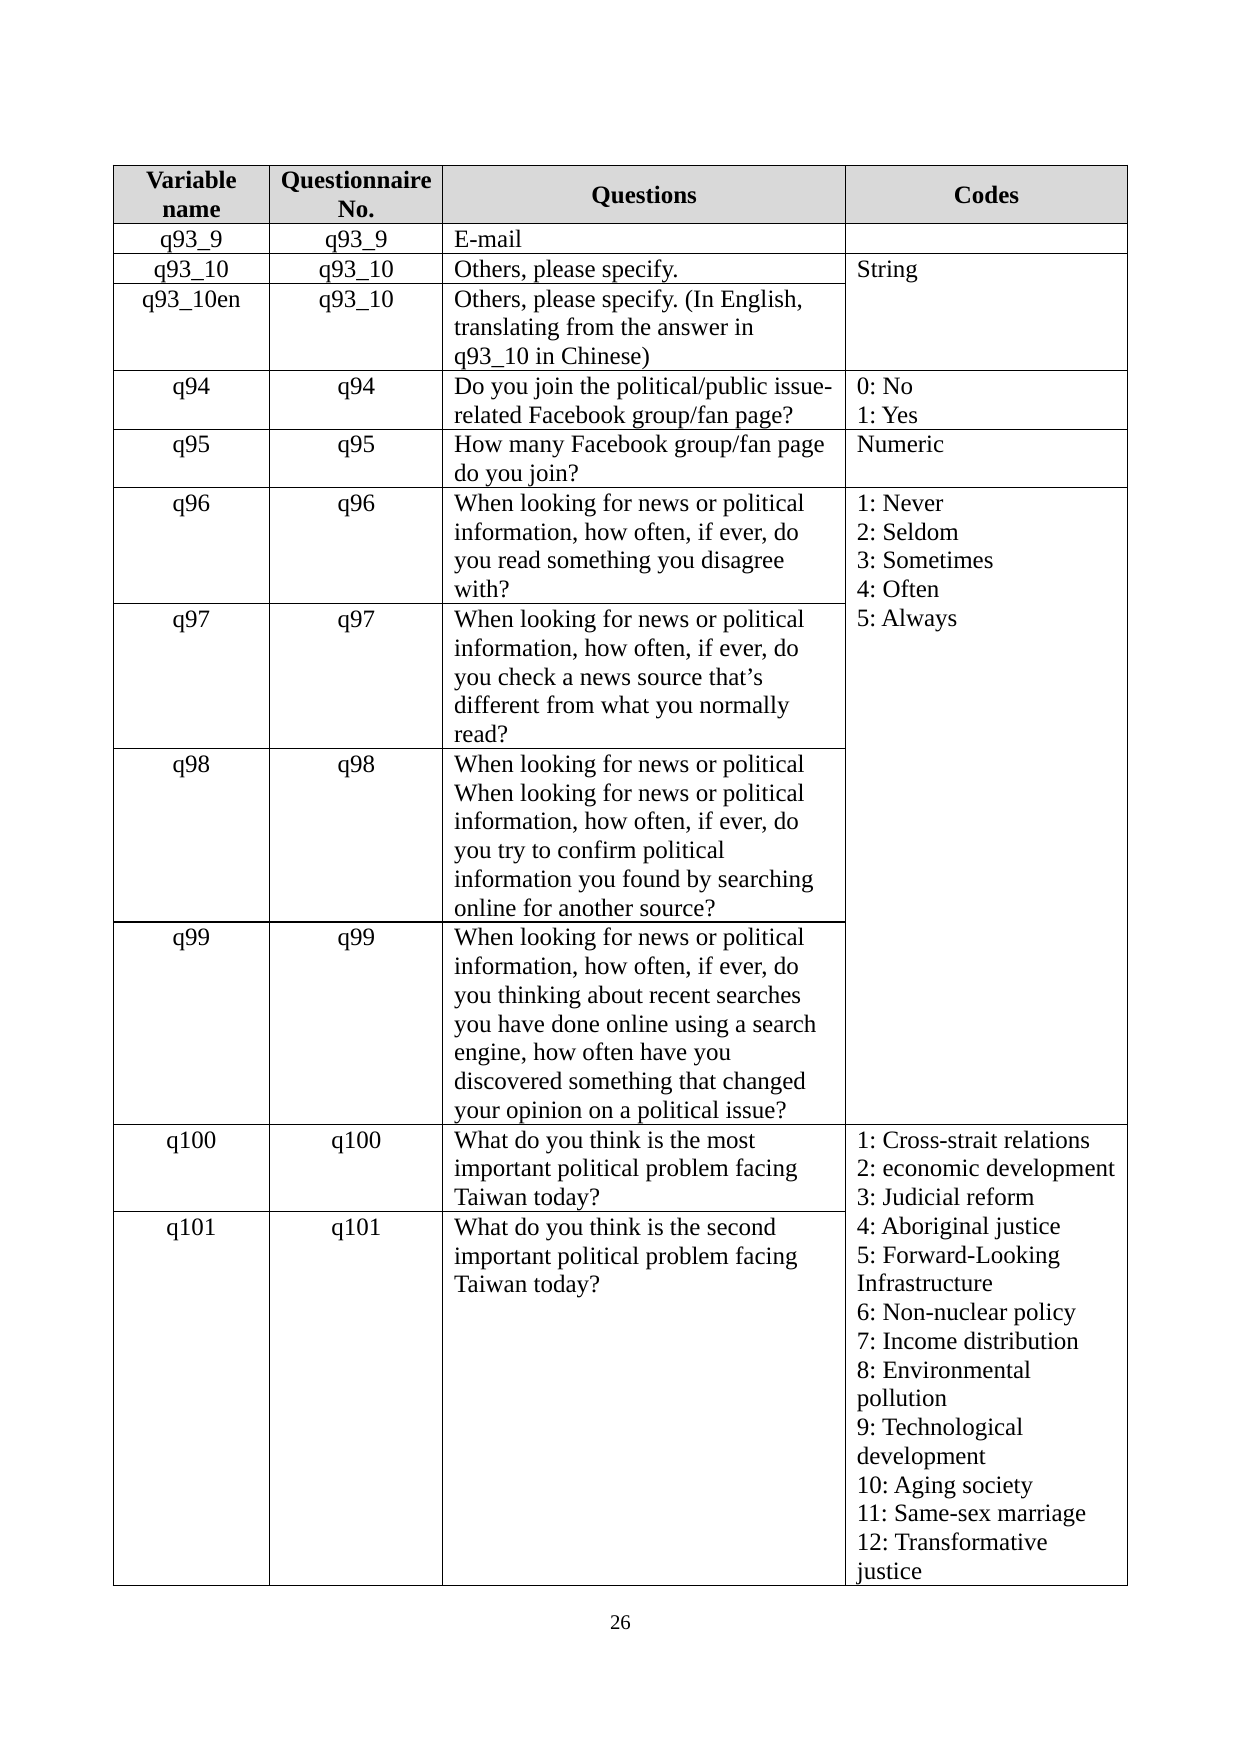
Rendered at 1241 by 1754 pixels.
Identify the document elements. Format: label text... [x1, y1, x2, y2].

table_header Questions [443, 166, 845, 223]
table_cell q93_10 [270, 254, 442, 283]
table_cell How many Facebook group/fan page do you join? [443, 430, 845, 487]
table_cell Others, please specify. (In English, translating from the answer in q93_10 in Chinese) [443, 284, 845, 370]
table_header Codes [846, 166, 1127, 223]
table_cell Do you join the political/public issue-related Facebook group/fan page? [443, 371, 845, 428]
table_cell 1: Never 2: Seldom 3: Sometimes 4: Often 5: Always [846, 488, 1127, 1124]
table_cell q93_10en [114, 284, 269, 370]
table_cell Others, please specify. [443, 254, 845, 283]
table_cell When looking for news or political information, how often, if ever, do you thinking about recent searches you have done online using a search engine, how often have you discovered something that changed your opinion on a political issue? [443, 923, 845, 1124]
table_cell q101 [270, 1212, 442, 1585]
table_cell q93_10 [270, 284, 442, 370]
table_cell q95 [114, 430, 269, 487]
table_cell q93_9 [270, 224, 442, 253]
table_cell q98 [114, 749, 269, 921]
table_cell q93_9 [114, 224, 269, 253]
table_cell q98 [270, 749, 442, 921]
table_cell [443, 1212, 845, 1585]
table_cell 0: No 1: Yes [846, 371, 1127, 428]
table_cell What do you think is the most important political problem facing Taiwan today? [443, 1125, 845, 1211]
table_cell q101 [114, 1212, 269, 1585]
table_cell Numeric [846, 430, 1127, 487]
table_cell q96 [270, 488, 442, 603]
table_header Questionnaire No. [270, 166, 442, 223]
table_cell E-mail [443, 224, 845, 253]
table_cell q99 [270, 923, 442, 1124]
table_cell String [846, 254, 1127, 370]
table_cell q93_10 [114, 254, 269, 283]
table_header Variable name [114, 166, 269, 223]
table_cell q94 [114, 371, 269, 428]
table_cell q97 [270, 604, 442, 748]
table_cell q99 [114, 923, 269, 1124]
table_cell q94 [270, 371, 442, 428]
table_cell q100 [270, 1125, 442, 1211]
table_cell When looking for news or political When looking for news or political information, how often, if ever, do you try to confirm political information you found by searching online for another source? [443, 749, 845, 921]
table_cell q97 [114, 604, 269, 748]
table_cell When looking for news or political information, how often, if ever, do you check a news source that’s different from what you normally read? [443, 604, 845, 748]
table_cell q100 [114, 1125, 269, 1211]
table_cell q96 [114, 488, 269, 603]
table_cell q95 [270, 430, 442, 487]
table_cell When looking for news or political information, how often, if ever, do you read something you disagree with? [443, 488, 845, 603]
table_cell 1: Cross-strait relations 2: economic development 3: Judicial reform 4: Aboriginal justice 5: Forward-Looking Infrastructure 6: Non-nuclear policy 7: Income distribution 8: Environmental pollution 9: Technological development 10: Aging society 11: Same-sex marriage 12: Transformative justice 13: New Southbound Policy 14: Pension reform 15: Capital punishment debate 16: Child birth and preschool education 17: Housing justice 18: Education policy 19: Labor problem 20: Implement the rule of law 21: Generational justice 22: Defense and National Security 23: National identity 24: Take care of the people 25: Social Welfare 26: Citizen quality 27: Social culture 28: Political stability 29: International relations and diplomacy 30: Social solidarity 31: Ethnic harmony 32: Cultural preservation 33: Family and marriage 97: Don’t know 98: Refuse to answer [846, 1125, 1127, 1585]
